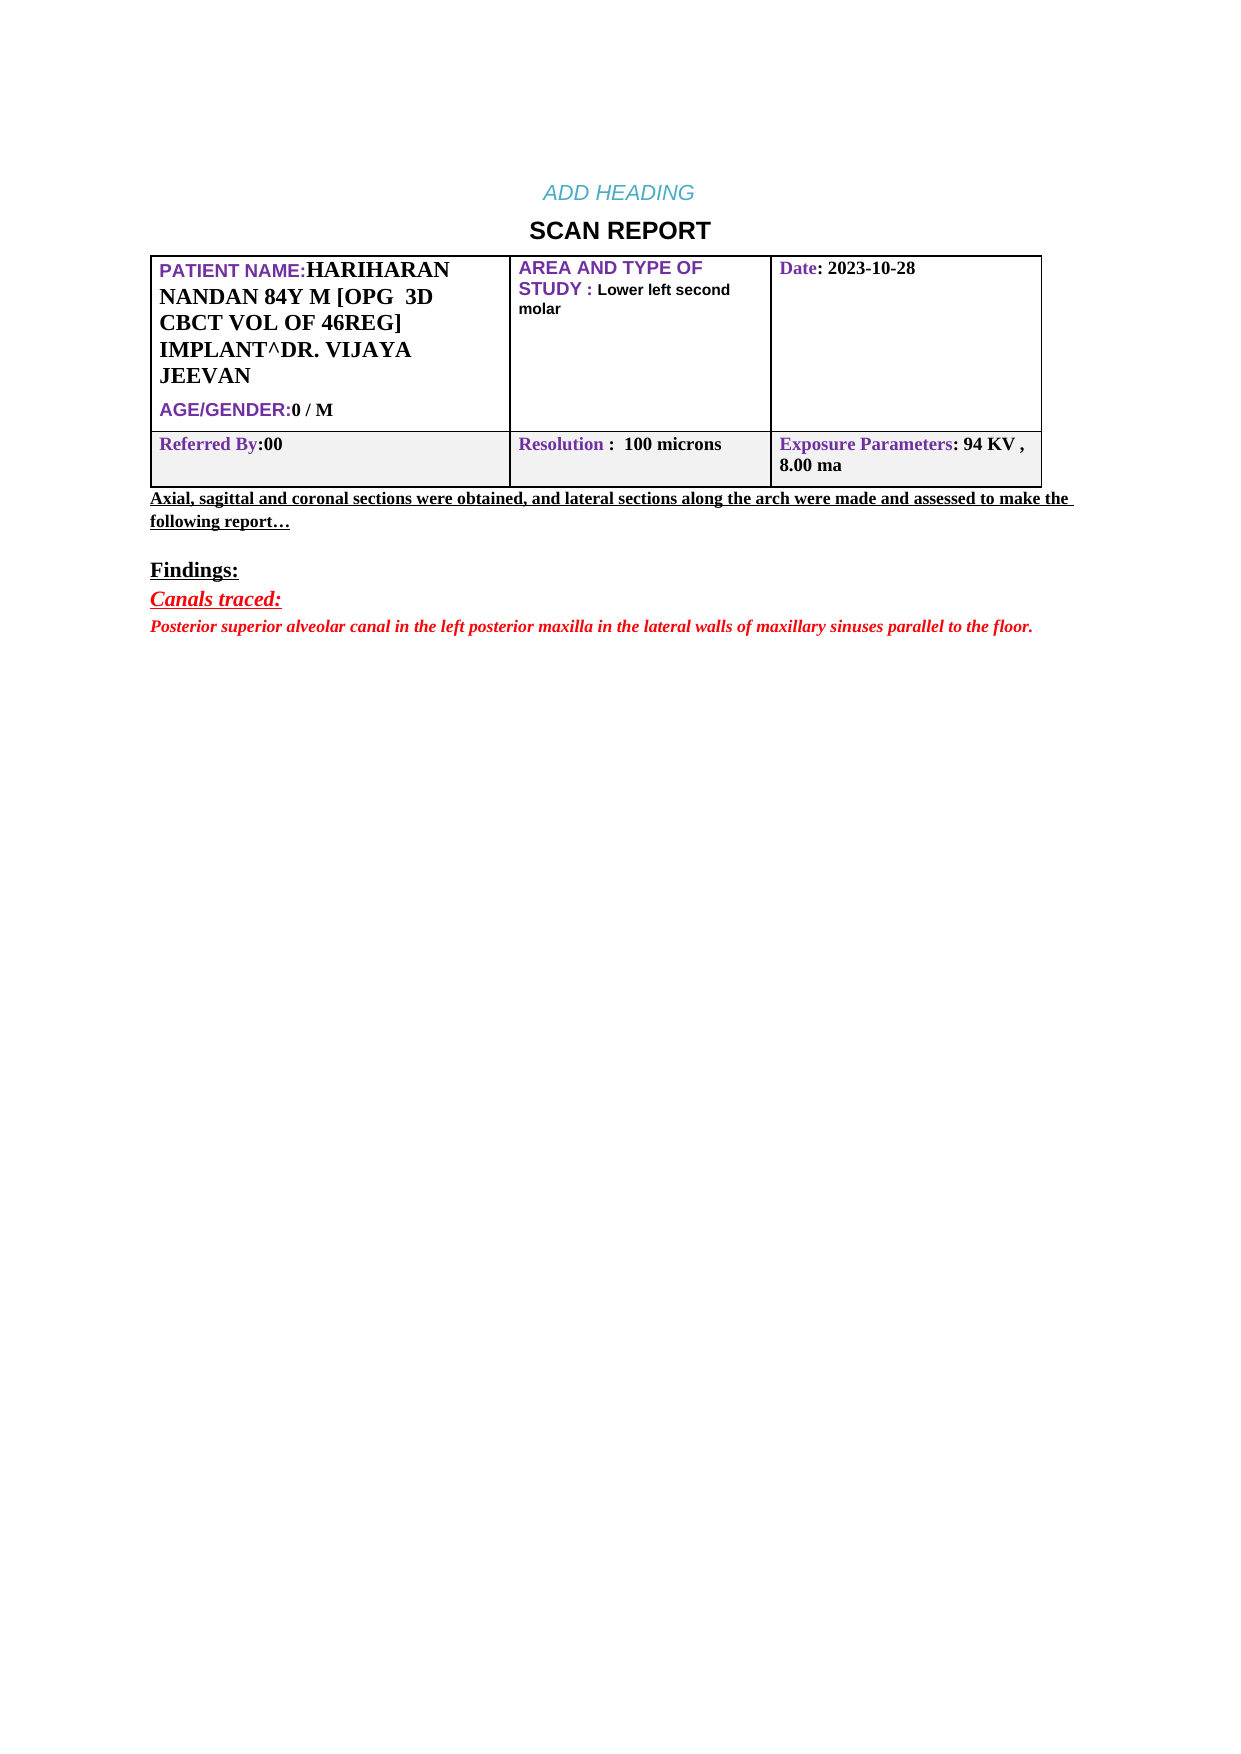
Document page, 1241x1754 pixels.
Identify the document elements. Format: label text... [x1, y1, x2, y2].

table_header PATIENT NAME:HARIHARAN NANDAN 84Y M [OPG 3D CBCT VOL OF 46REG] IMPLANT^DR. VIJAYA JEEVAN AGE/GENDER:0 / M [152, 257, 509, 431]
table_header AREA AND TYPE OF STUDY : Lower left second molar [511, 257, 770, 431]
text ADD HEADING [150, 180, 1090, 205]
text Posterior superior alveolar canal in the left posterior maxilla in the lateral walls of maxillary sinuses parallel to the floor. [150, 615, 1090, 636]
text Findings: [150, 557, 1090, 583]
table_cell Referred By:00 [152, 432, 509, 486]
text Axial, sagittal and coronal sections were obtained, and lateral sections along the arch were made and assessed to make the following report… [150, 487, 1090, 531]
text Canals traced: [150, 586, 1090, 612]
text SCAN REPORT [150, 216, 1090, 244]
table_cell Resolution : 100 microns [511, 432, 770, 486]
table_cell Exposure Parameters: 94 KV , 8.00 ma [772, 432, 1041, 486]
table_header Date: 2023-10-28 [772, 257, 1041, 431]
